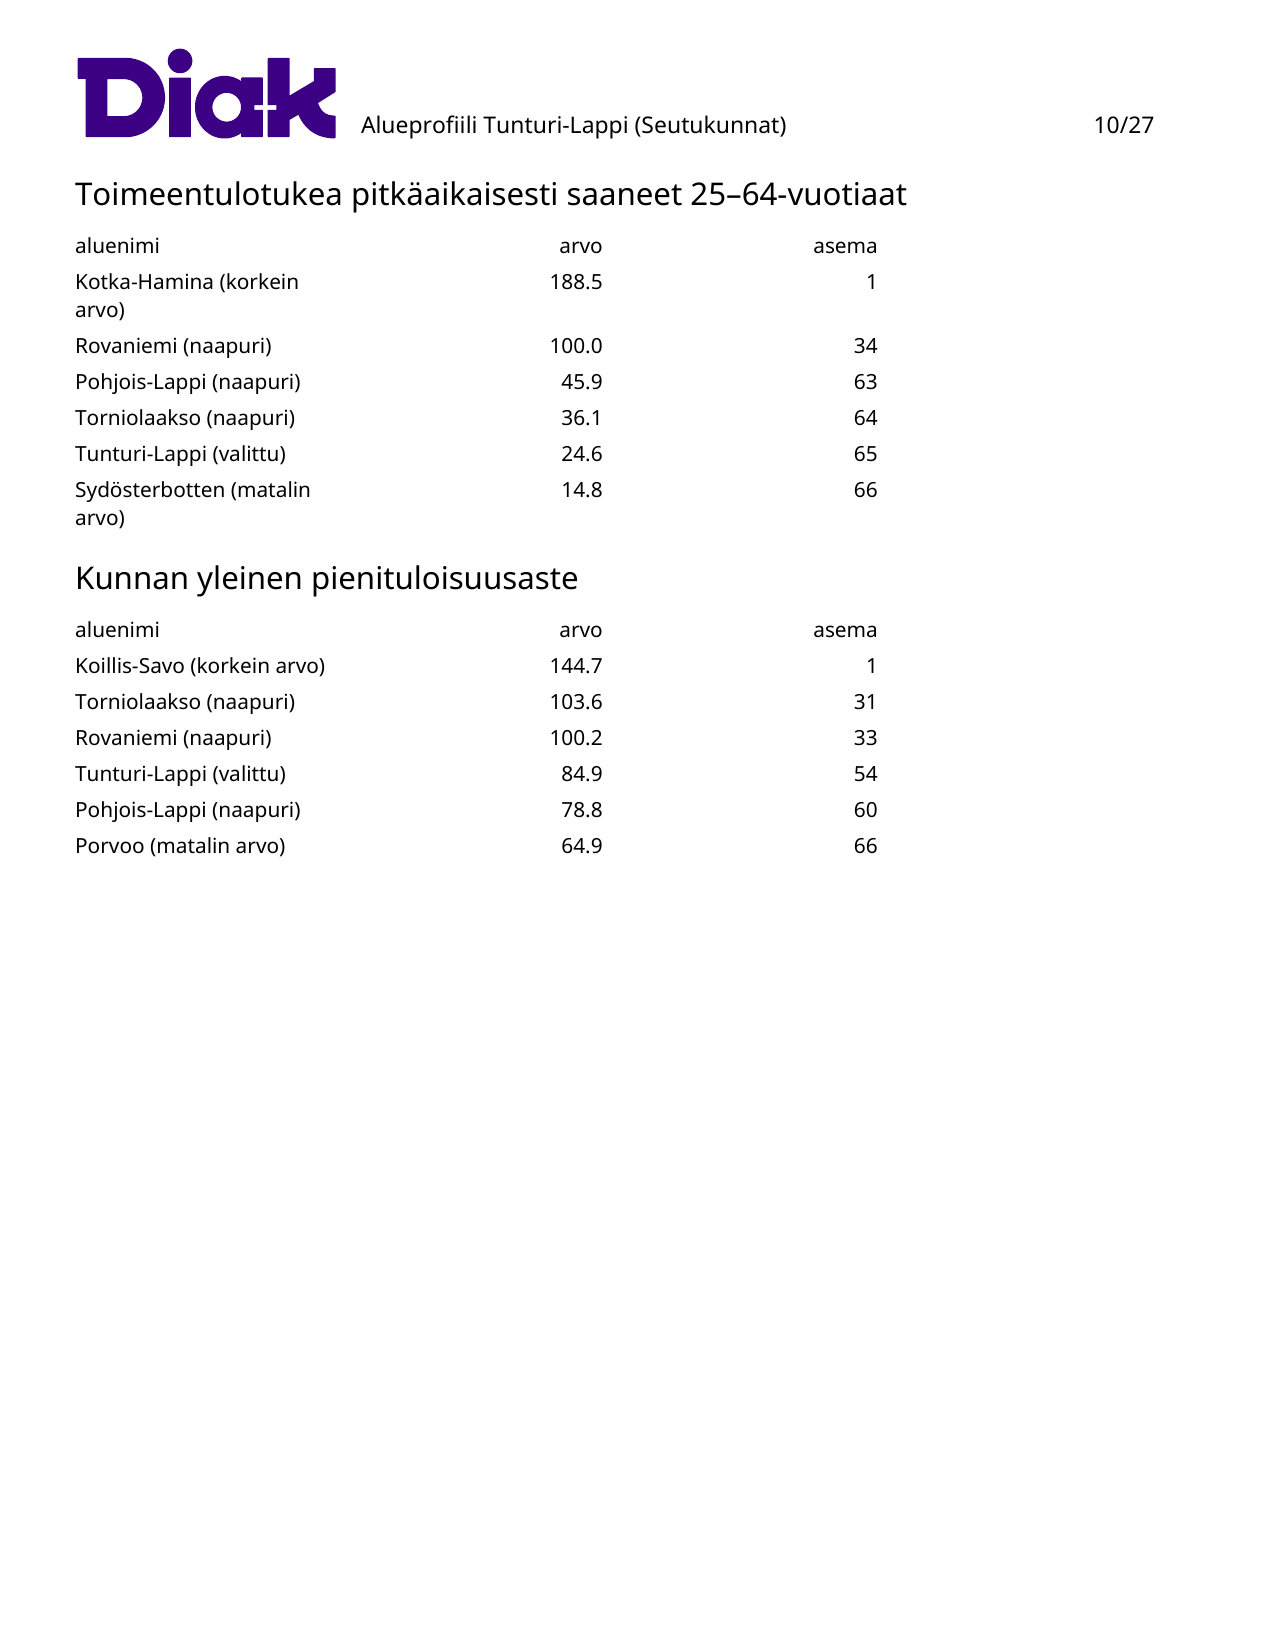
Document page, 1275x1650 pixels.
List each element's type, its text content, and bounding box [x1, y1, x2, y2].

table_cell 36.1 [339, 399, 614, 435]
table_cell 64.9 [339, 827, 614, 863]
table_header asema [614, 611, 889, 647]
subtitle Kunnan yleinen pienituloisuusaste [75, 556, 1200, 599]
table_header aluenimi [64, 227, 339, 263]
table_cell Tunturi-Lappi (valittu) [64, 755, 339, 791]
table_cell Pohjois-Lappi (naapuri) [64, 363, 339, 399]
table_cell 24.6 [339, 435, 614, 471]
table_cell 34 [614, 328, 889, 363]
table_cell Kotka-Hamina (korkein arvo) [64, 263, 339, 327]
table_cell Torniolaakso (naapuri) [64, 683, 339, 719]
table_cell 100.2 [339, 719, 614, 755]
table_cell 64 [614, 399, 889, 435]
table_cell 54 [614, 755, 889, 791]
table_header arvo [339, 227, 614, 263]
subtitle Toimeentulotukea pitkäaikaisesti saaneet 25–64-vuotiaat [75, 172, 1200, 214]
table_cell Koillis-Savo (korkein arvo) [64, 648, 339, 683]
table_cell 1 [614, 263, 889, 327]
table_cell Rovaniemi (naapuri) [64, 719, 339, 755]
table_cell Tunturi-Lappi (valittu) [64, 435, 339, 471]
table_cell 144.7 [339, 648, 614, 683]
table_cell 31 [614, 683, 889, 719]
table_cell 66 [614, 471, 889, 536]
table_cell 63 [614, 363, 889, 399]
table_cell 103.6 [339, 683, 614, 719]
table_cell Rovaniemi (naapuri) [64, 328, 339, 363]
table_cell Torniolaakso (naapuri) [64, 399, 339, 435]
table_cell 33 [614, 719, 889, 755]
table_cell 188.5 [339, 263, 614, 327]
table_cell Sydösterbotten (matalin arvo) [64, 471, 339, 536]
table_cell Pohjois-Lappi (naapuri) [64, 791, 339, 827]
table_cell 1 [614, 648, 889, 683]
table_header asema [614, 227, 889, 263]
table_cell 78.8 [339, 791, 614, 827]
table_cell 84.9 [339, 755, 614, 791]
table_cell 66 [614, 827, 889, 863]
table_cell 14.8 [339, 471, 614, 536]
table_cell 65 [614, 435, 889, 471]
table_cell Porvoo (matalin arvo) [64, 827, 339, 863]
table_cell 45.9 [339, 363, 614, 399]
table_header arvo [339, 611, 614, 647]
table_cell 60 [614, 791, 889, 827]
table_header aluenimi [64, 611, 339, 647]
table_cell 100.0 [339, 328, 614, 363]
